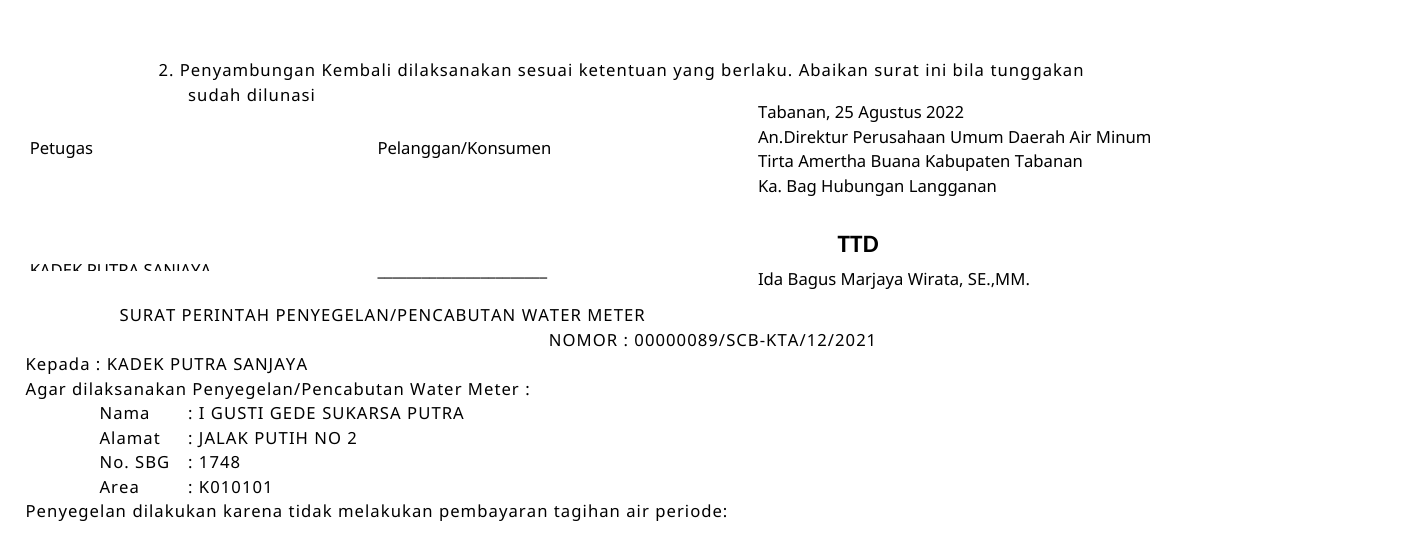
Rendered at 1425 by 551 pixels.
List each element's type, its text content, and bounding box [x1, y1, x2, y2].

text No. SBG : 1748 [25, 451, 1399, 473]
text 2. Penyambungan Kembali dilaksanakan sesuai ketentuan yang berlaku. Abaikan surat ini bila tunggakan [25, 59, 1399, 82]
text Alamat : JALAK PUTIH NO 2 [25, 426, 1399, 449]
text Kepada : KADEK PUTRA SANJAYA [25, 353, 1399, 376]
text sudah dilunasi [25, 83, 1399, 106]
text Penyegelan dilakukan karena tidak melakukan pembayaran tagihan air periode: [25, 500, 1399, 522]
text Nama : I GUSTI GEDE SUKARSA PUTRA [25, 402, 1399, 424]
text SURAT PERINTAH PENYEGELAN/PENCABUTAN WATER METER [25, 304, 1399, 327]
text Agar dilaksanakan Penyegelan/Pencabutan Water Meter : [25, 377, 1399, 400]
text Area : K010101 [25, 475, 1399, 498]
text NOMOR : 00000089/SCB-KTA/12/2021 [25, 328, 1399, 351]
